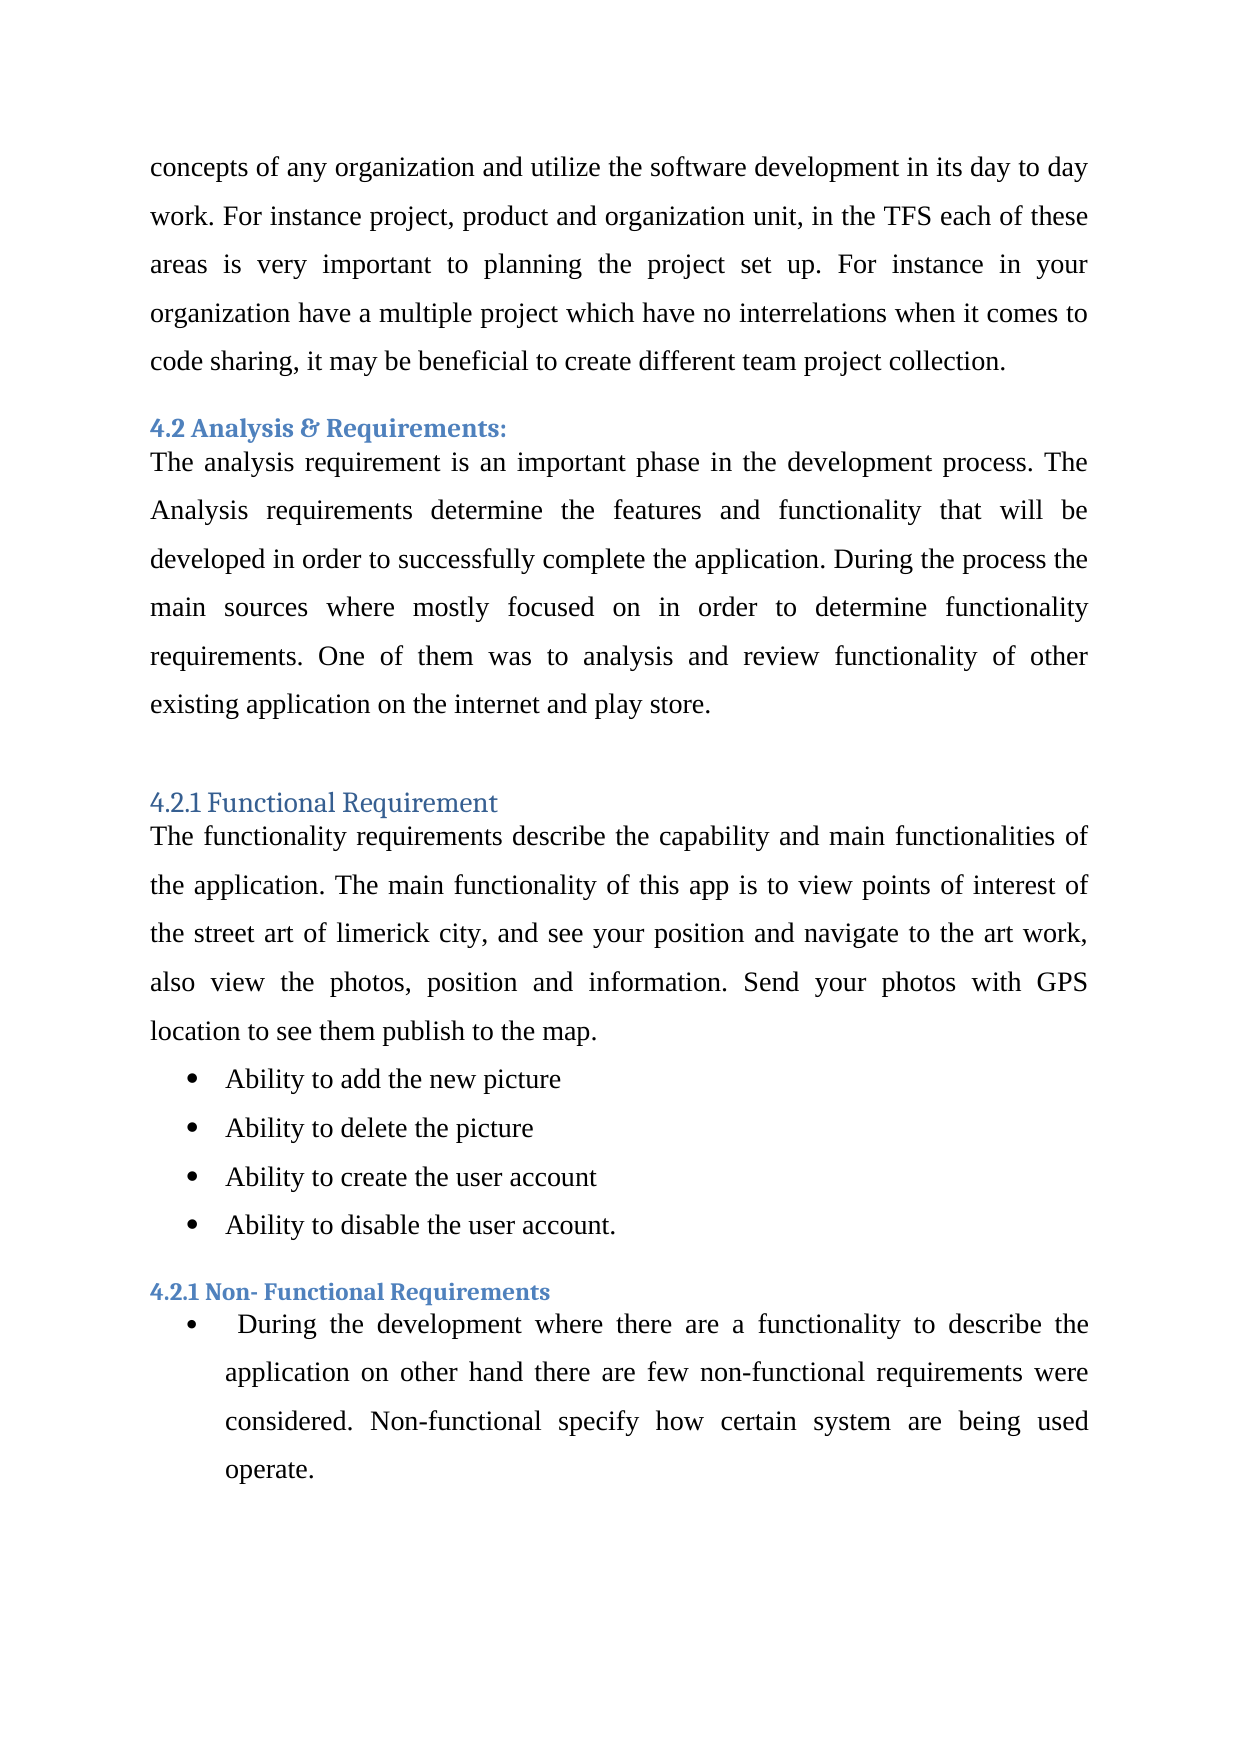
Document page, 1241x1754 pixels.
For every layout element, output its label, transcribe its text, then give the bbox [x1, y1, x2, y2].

list Ability to add the new picture [187, 1062, 1090, 1095]
text The functionality requirements describe the capability and main functionalities of the application. The main functionality of this app is to view points of interest of the street art of limerick city, and see your position and navigate to the art work, also view the photos, position and information. Send your photos with GPS location to see them publish to the map. [150, 819, 1090, 1046]
list Ability to disable the user account. [187, 1208, 1090, 1241]
subtitle 4.2.1 Non- Functional Requirements [150, 1278, 1090, 1307]
text The analysis requirement is an important phase in the development process. The Analysis requirements determine the features and functionality that will be developed in order to successfully complete the application. During the process the main sources where mostly focused on in order to determine functionality requirements. One of them was to analysis and review functionality of other existing application on the internet and play store. [150, 445, 1090, 720]
list Ability to create the user account [187, 1160, 1090, 1192]
list Ability to delete the picture [187, 1111, 1090, 1143]
subtitle 4.2.1 Functional Requirement [150, 786, 1090, 819]
list During the development where there are a functionality to describe the application on other hand there are few non-functional requirements were considered. Non-functional specify how certain system are being used operate. [187, 1307, 1090, 1485]
subtitle 4.2 Analysis & Requirements: [150, 413, 1090, 445]
